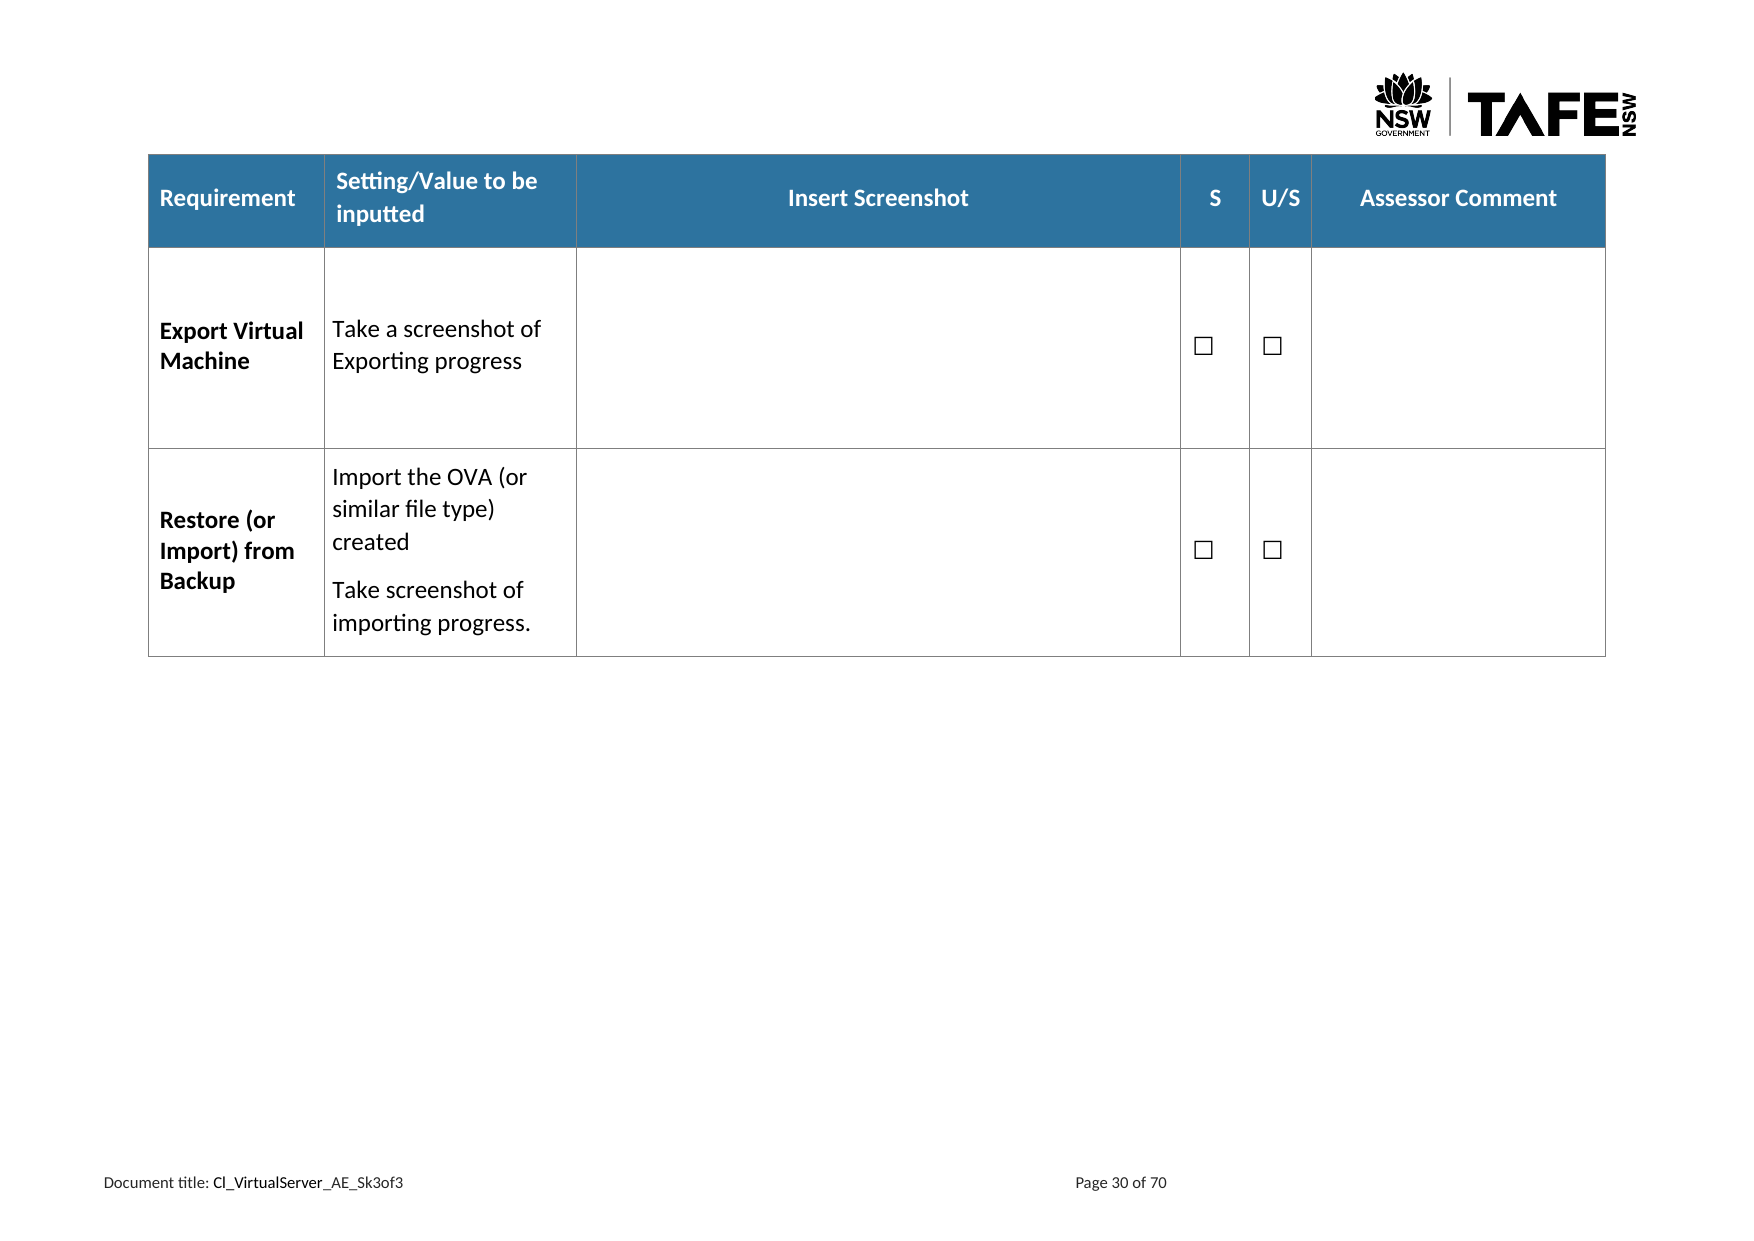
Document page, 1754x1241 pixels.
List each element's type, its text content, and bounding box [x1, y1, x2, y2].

table_header U/S [1250, 155, 1311, 247]
table_cell [1312, 248, 1605, 447]
table_cell [1312, 449, 1605, 656]
picture [1375, 71, 1636, 137]
table_header S [1181, 155, 1249, 247]
table_header Requirement [149, 155, 324, 247]
table_cell Export Virtual Machine [149, 248, 324, 447]
table_header Setting/Value to be inputted [325, 155, 576, 247]
table_cell Restore (or Import) from Backup [149, 449, 324, 656]
table_cell [577, 449, 1180, 656]
table_header Assessor Comment [1312, 155, 1605, 247]
table_header Insert Screenshot [577, 155, 1180, 247]
table_cell Take a screenshot of Exporting progress [325, 248, 576, 447]
table_cell Import the OVA (or similar file type) created Take screenshot of importing progress. [325, 449, 576, 656]
table_cell [577, 248, 1180, 447]
